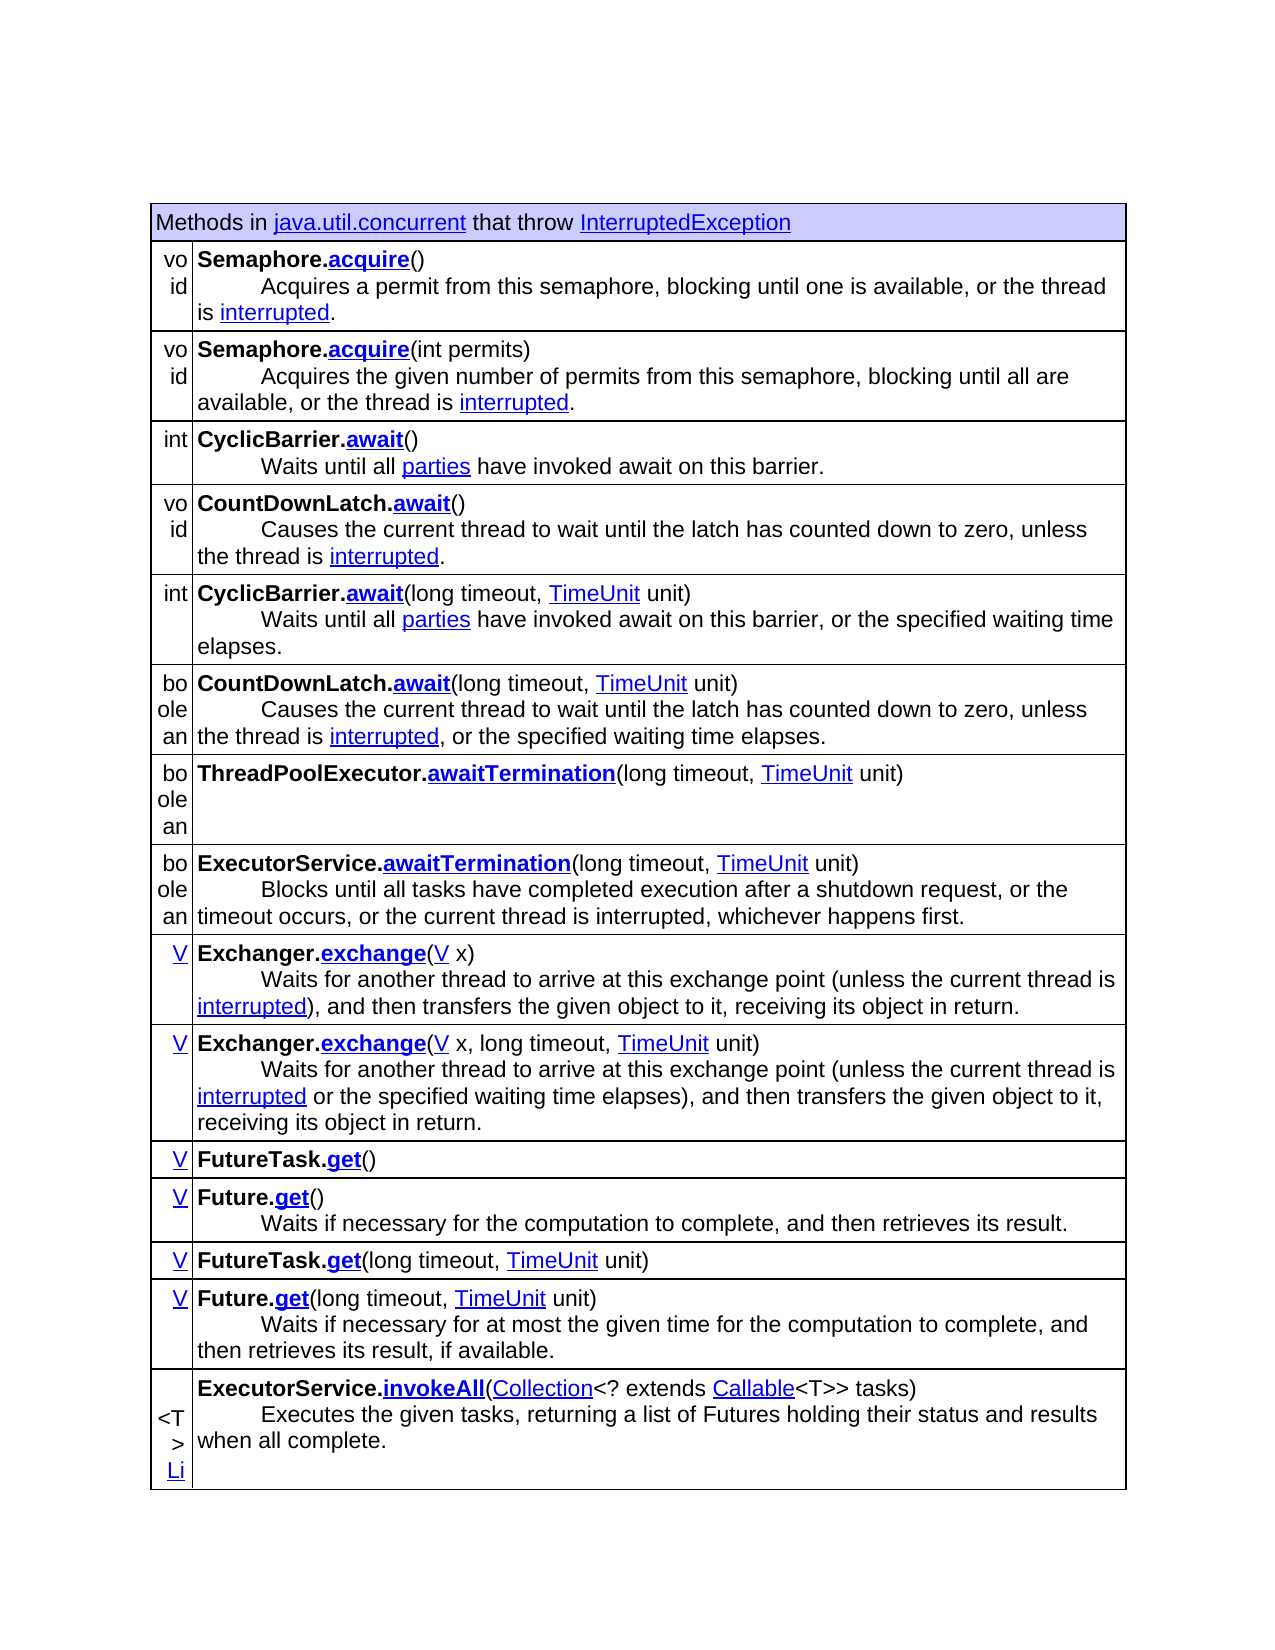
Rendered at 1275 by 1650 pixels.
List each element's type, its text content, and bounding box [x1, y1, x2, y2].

table_cell CountDownLatch.await(long timeout, TimeUnit unit) Causes the current thread to wait until the latch has counted down to zero, unless the thread is interrupted, or the specified waiting time elapses. [193, 665, 1125, 754]
table_cell V [152, 1280, 192, 1368]
table_cell V [152, 935, 192, 1024]
table_cell void [152, 242, 192, 330]
table_cell Semaphore.acquire(int permits) Acquires the given number of permits from this semaphore, blocking until all are available, or the thread is interrupted. [193, 332, 1125, 420]
table_cell V [152, 1025, 192, 1140]
table_cell ExecutorService.awaitTermination(long timeout, TimeUnit unit) Blocks until all tasks have completed execution after a shutdown request, or the timeout occurs, or the current thread is interrupted, whichever happens first. [193, 845, 1125, 934]
table_cell void [152, 332, 192, 420]
table_cell FutureTask.get() [193, 1142, 1125, 1177]
table_cell FutureTask.get(long timeout, TimeUnit unit) [193, 1243, 1125, 1278]
table_cell boolean [152, 665, 192, 754]
table_cell CountDownLatch.await() Causes the current thread to wait until the latch has counted down to zero, unless the thread is interrupted. [193, 485, 1125, 574]
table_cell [193, 1370, 1125, 1488]
table_cell Exchanger.exchange(V x) Waits for another thread to arrive at this exchange point (unless the current thread is interrupted), and then transfers the given object to it, receiving its object in return. [193, 935, 1125, 1024]
table_cell int [152, 575, 192, 664]
table_cell CyclicBarrier.await() Waits until all parties have invoked await on this barrier. [193, 422, 1125, 484]
table_cell CyclicBarrier.await(long timeout, TimeUnit unit) Waits until all parties have invoked await on this barrier, or the specified waiting time elapses. [193, 575, 1125, 664]
table_cell int [152, 422, 192, 484]
table_cell boolean [152, 845, 192, 934]
table_cell Semaphore.acquire() Acquires a permit from this semaphore, blocking until one is available, or the thread is interrupted. [193, 242, 1125, 330]
table_cell V [152, 1243, 192, 1278]
table_cell V [152, 1179, 192, 1241]
table_cell [152, 1370, 192, 1488]
table_header Methods in java.util.concurrent that throw InterruptedException [152, 204, 1125, 240]
table_cell ThreadPoolExecutor.awaitTermination(long timeout, TimeUnit unit) [193, 755, 1125, 844]
table_cell Exchanger.exchange(V x, long timeout, TimeUnit unit) Waits for another thread to arrive at this exchange point (unless the current thread is interrupted or the specified waiting time elapses), and then transfers the given object to it, receiving its object in return. [193, 1025, 1125, 1140]
table_cell V [152, 1142, 192, 1177]
table_cell void [152, 485, 192, 574]
table_cell Future.get() Waits if necessary for the computation to complete, and then retrieves its result. [193, 1179, 1125, 1241]
table_cell Future.get(long timeout, TimeUnit unit) Waits if necessary for at most the given time for the computation to complete, and then retrieves its result, if available. [193, 1280, 1125, 1368]
table_cell boolean [152, 755, 192, 844]
